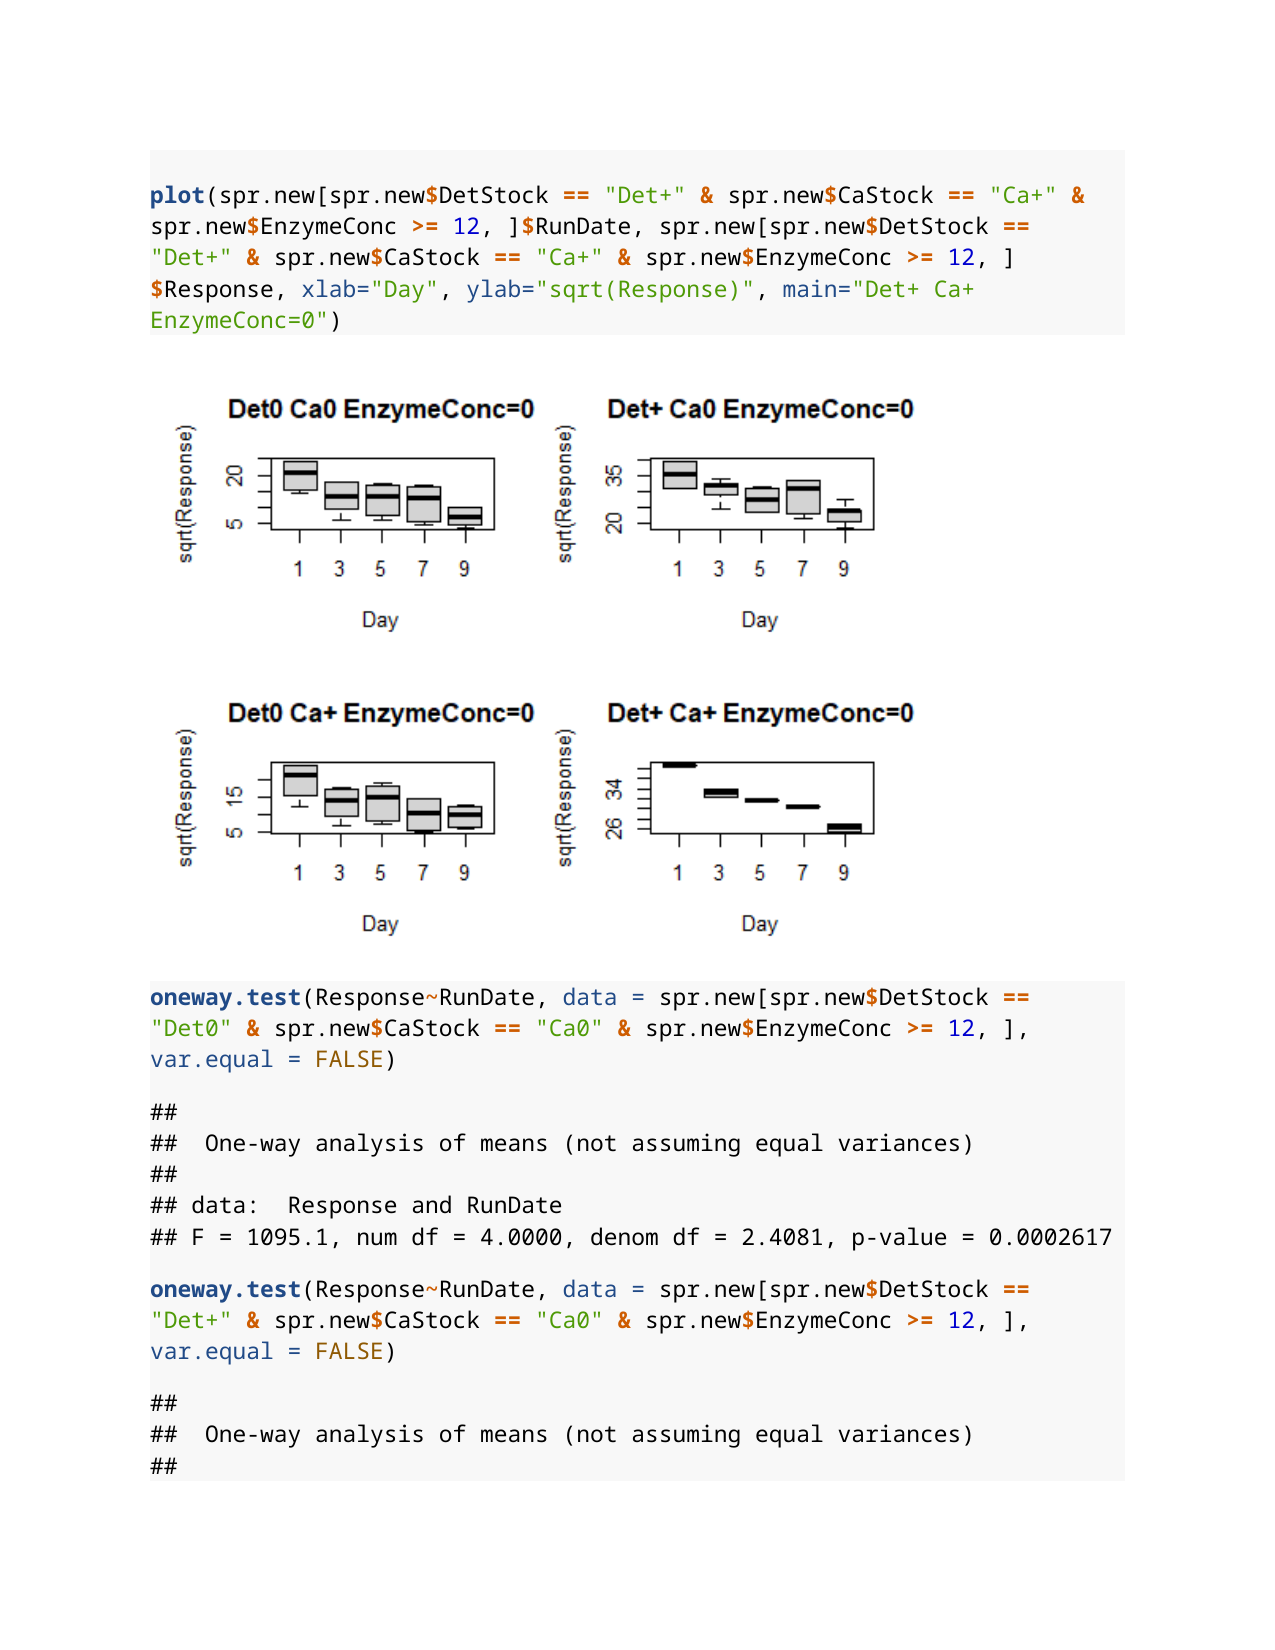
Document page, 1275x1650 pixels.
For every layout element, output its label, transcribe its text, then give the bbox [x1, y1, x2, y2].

text oneway.test(Response~RunDate, data = spr.new[spr.new$DetStock == "Det0" & spr.new$CaStock == "Ca0" & spr.new$EnzymeConc >= 12, ], var.equal = FALSE) [150, 981, 1125, 1075]
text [150, 1387, 1125, 1481]
text oneway.test(Response~RunDate, data = spr.new[spr.new$DetStock == "Det+" & spr.new$CaStock == "Ca0" & spr.new$EnzymeConc >= 12, ], var.equal = FALSE) [397, 1273, 1125, 1366]
text ## ## One-way analysis of means (not assuming equal variances) ## ## data: Response and RunDate ## F = 1095.1, num df = 4.0000, denom df = 2.4081, p-value = 0.0002617 [150, 1096, 1125, 1252]
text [150, 150, 1125, 335]
picture [168, 355, 927, 963]
